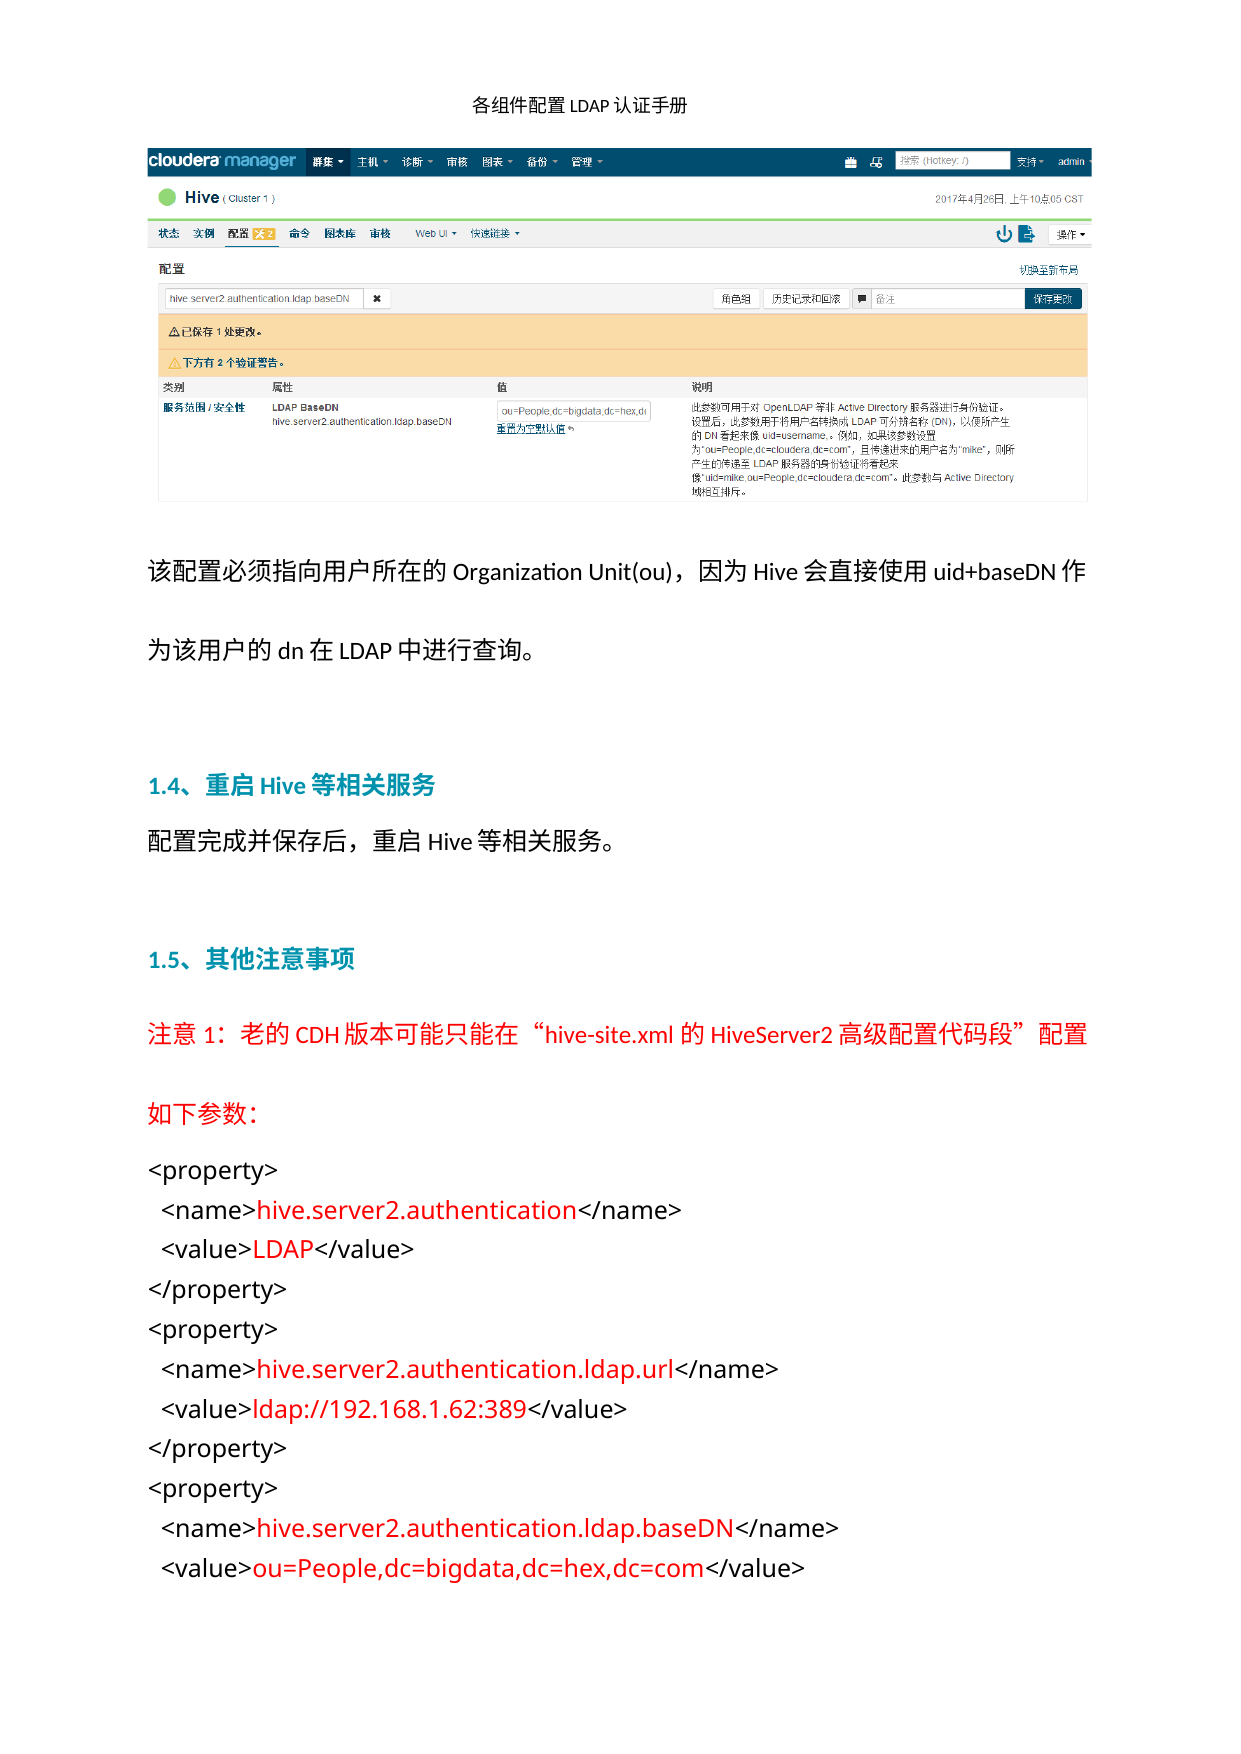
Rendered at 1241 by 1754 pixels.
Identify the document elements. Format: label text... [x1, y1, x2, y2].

text <value>ou=People,dc=bigdata,dc=hex,dc=com</value> [148, 1550, 1093, 1585]
picture [211, 157, 218, 165]
picture [237, 157, 252, 165]
picture [155, 154, 166, 166]
picture [281, 157, 295, 166]
picture [271, 158, 278, 169]
picture [845, 159, 856, 167]
text 注意1：老的CDH版本可能只能在“hive-site.xml 的 HiveServer2 高级配置代码段”配置如下参数： [148, 998, 1093, 1147]
text <property> [148, 1471, 1093, 1505]
text <name>hive.server2.authentication</name> [148, 1192, 1093, 1227]
text <value>LDAP</value> [148, 1232, 1093, 1267]
text 配置完成并保存后，重启Hive等相关服务。 [148, 824, 1093, 858]
text 该配置必须指向用户所在的Organization Unit(ou)，因为Hive会直接使用uid+baseDN作为该用户的dn在LDAP中进行查询。 [148, 534, 1093, 684]
picture [189, 154, 209, 166]
subtitle 1.5、其他注意事项 [148, 923, 1093, 992]
picture [263, 158, 271, 164]
subtitle 1.4、重启Hive等相关服务 [148, 749, 1093, 818]
picture [179, 157, 186, 165]
picture [896, 152, 1010, 169]
text <property> [148, 1311, 1093, 1346]
text <value>ldap://192.168.1.62:389</value> [148, 1391, 1093, 1426]
text <property> [148, 1152, 1093, 1187]
picture [169, 157, 175, 165]
text </property> [148, 1431, 1093, 1466]
text <name>hive.server2.authentication.ldap.url</name> [148, 1351, 1093, 1386]
picture [147, 148, 1092, 518]
text <name>hive.server2.authentication.ldap.baseDN</name> [148, 1510, 1093, 1545]
text </property> [148, 1272, 1093, 1306]
